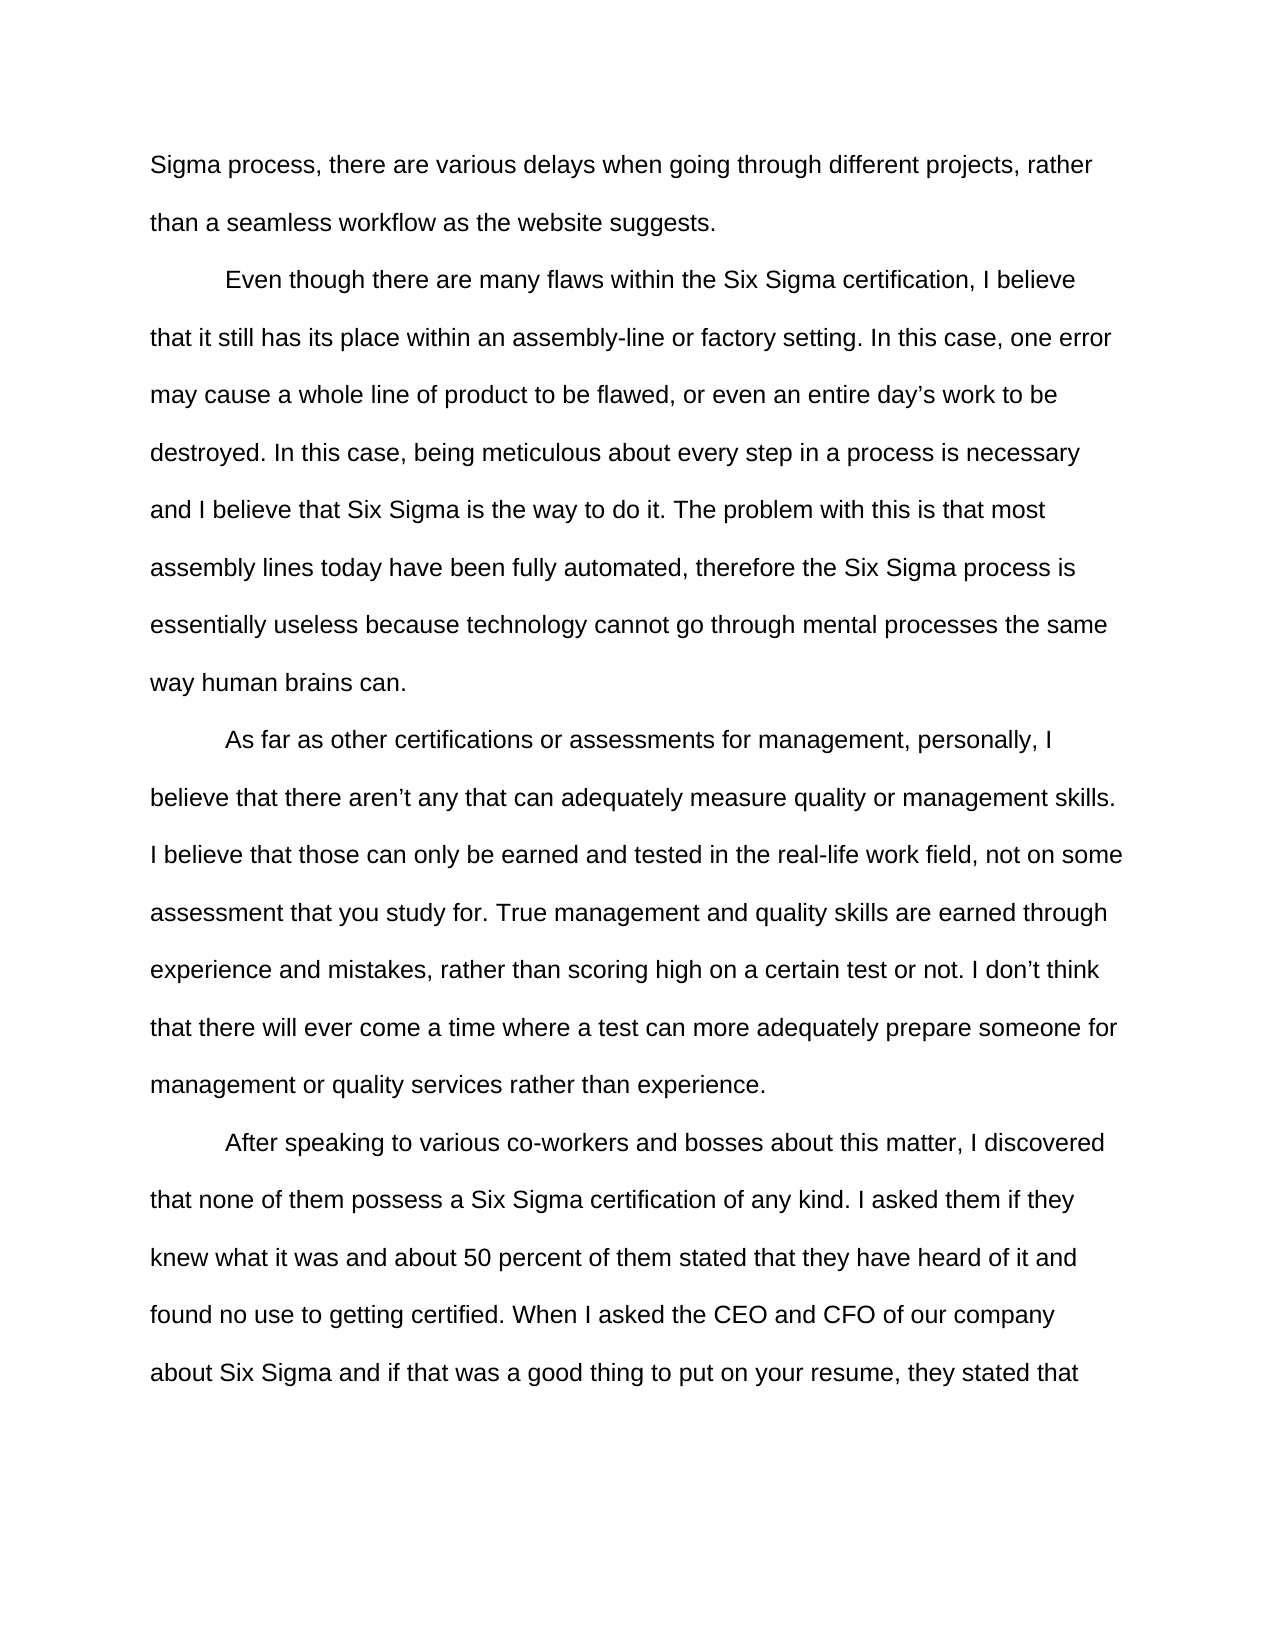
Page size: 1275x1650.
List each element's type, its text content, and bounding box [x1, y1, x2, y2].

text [150, 1127, 1125, 1386]
text As far as other certifications or assessments for management, personally, I believe that there aren’t any that can adequately measure quality or management skills. I believe that those can only be earned and tested in the real-life work field, not on some assessment that you study for. True management and quality skills are earned through experience and mistakes, rather than scoring high on a certain test or not. I don’t think that there will ever come a time where a test can more adequately prepare someone for management or quality services rather than experience. [150, 725, 1125, 1099]
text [150, 150, 1125, 236]
text Even though there are many flaws within the Six Sigma certification, I believe that it still has its place within an assembly-line or factory setting. In this case, one error may cause a whole line of product to be flawed, or even an entire day’s work to be destroyed. In this case, being meticulous about every step in a process is necessary and I believe that Six Sigma is the way to do it. The problem with this is that most assembly lines today have been fully automated, therefore the Six Sigma process is essentially useless because technology cannot go through mental processes the same way human brains can. [150, 265, 1125, 696]
